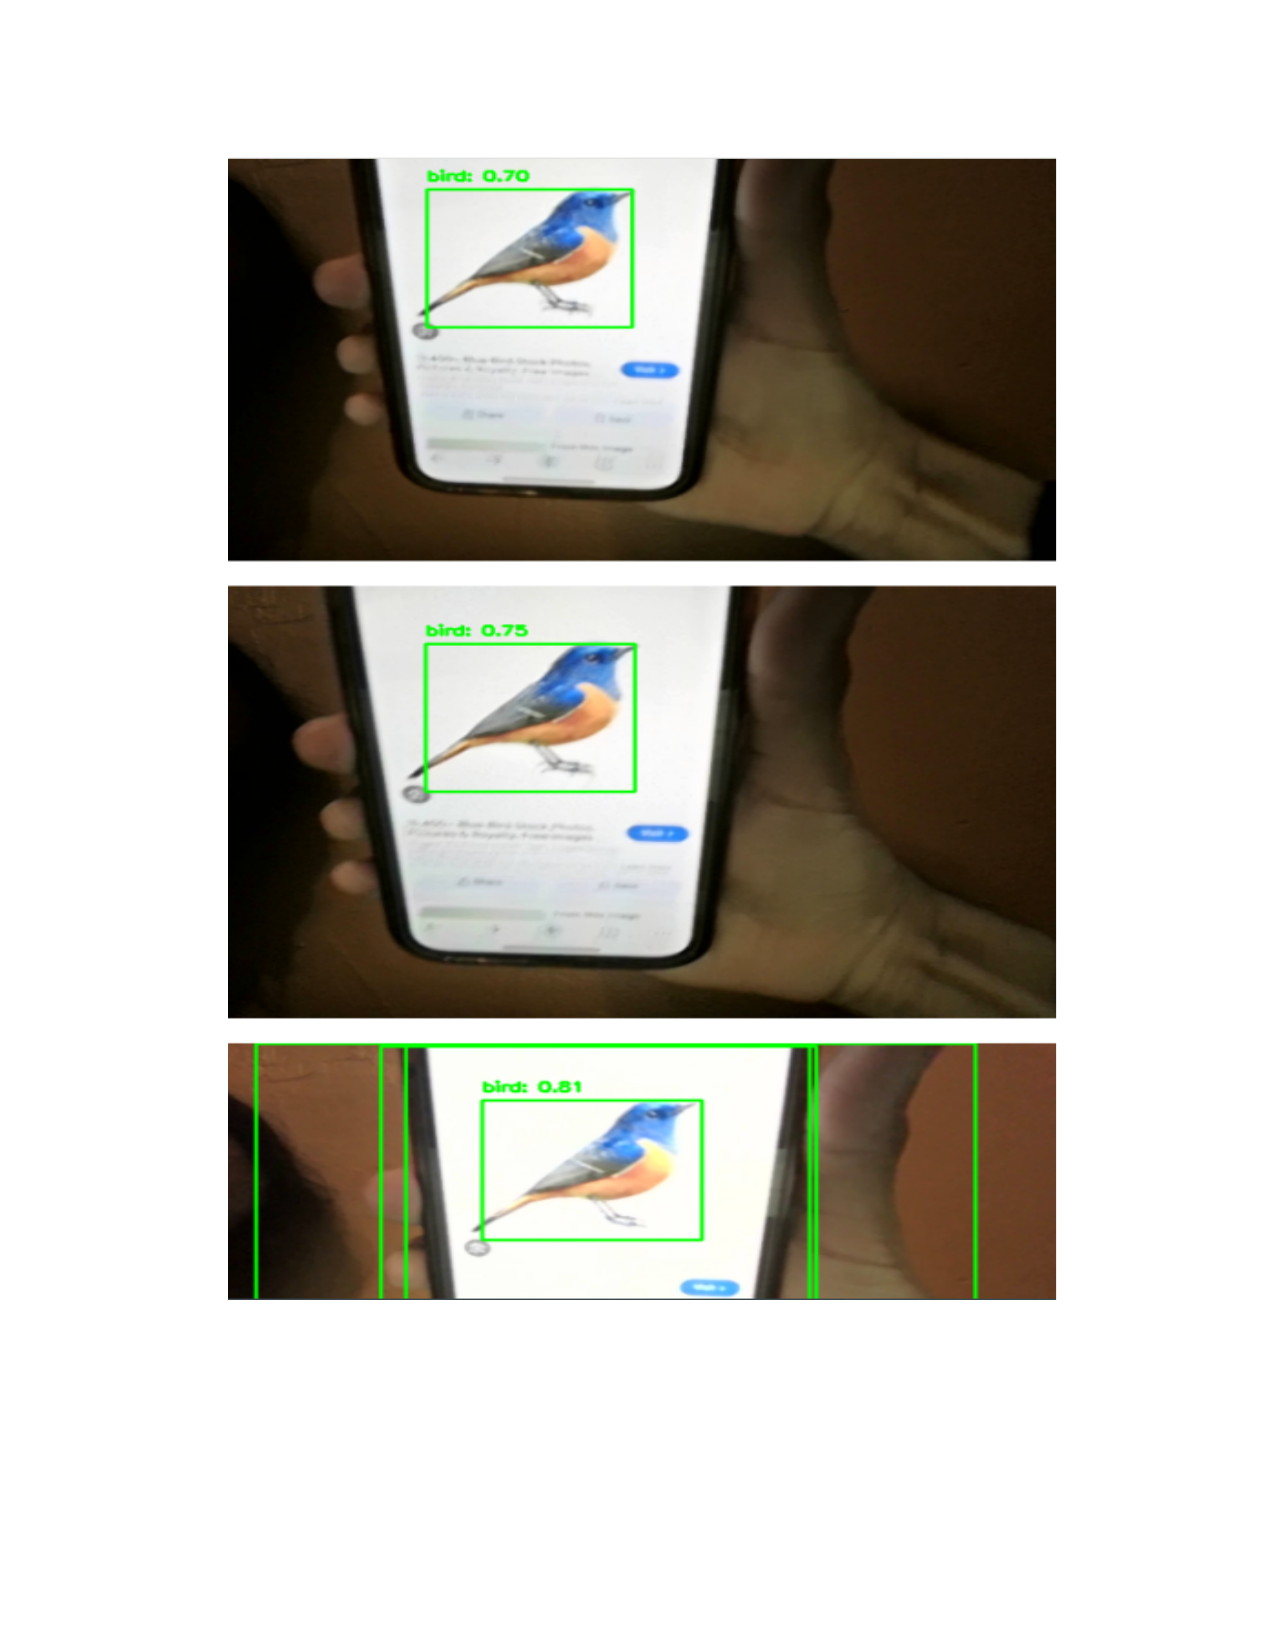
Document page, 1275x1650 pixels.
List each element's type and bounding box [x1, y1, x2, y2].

picture [228, 150, 1057, 1300]
